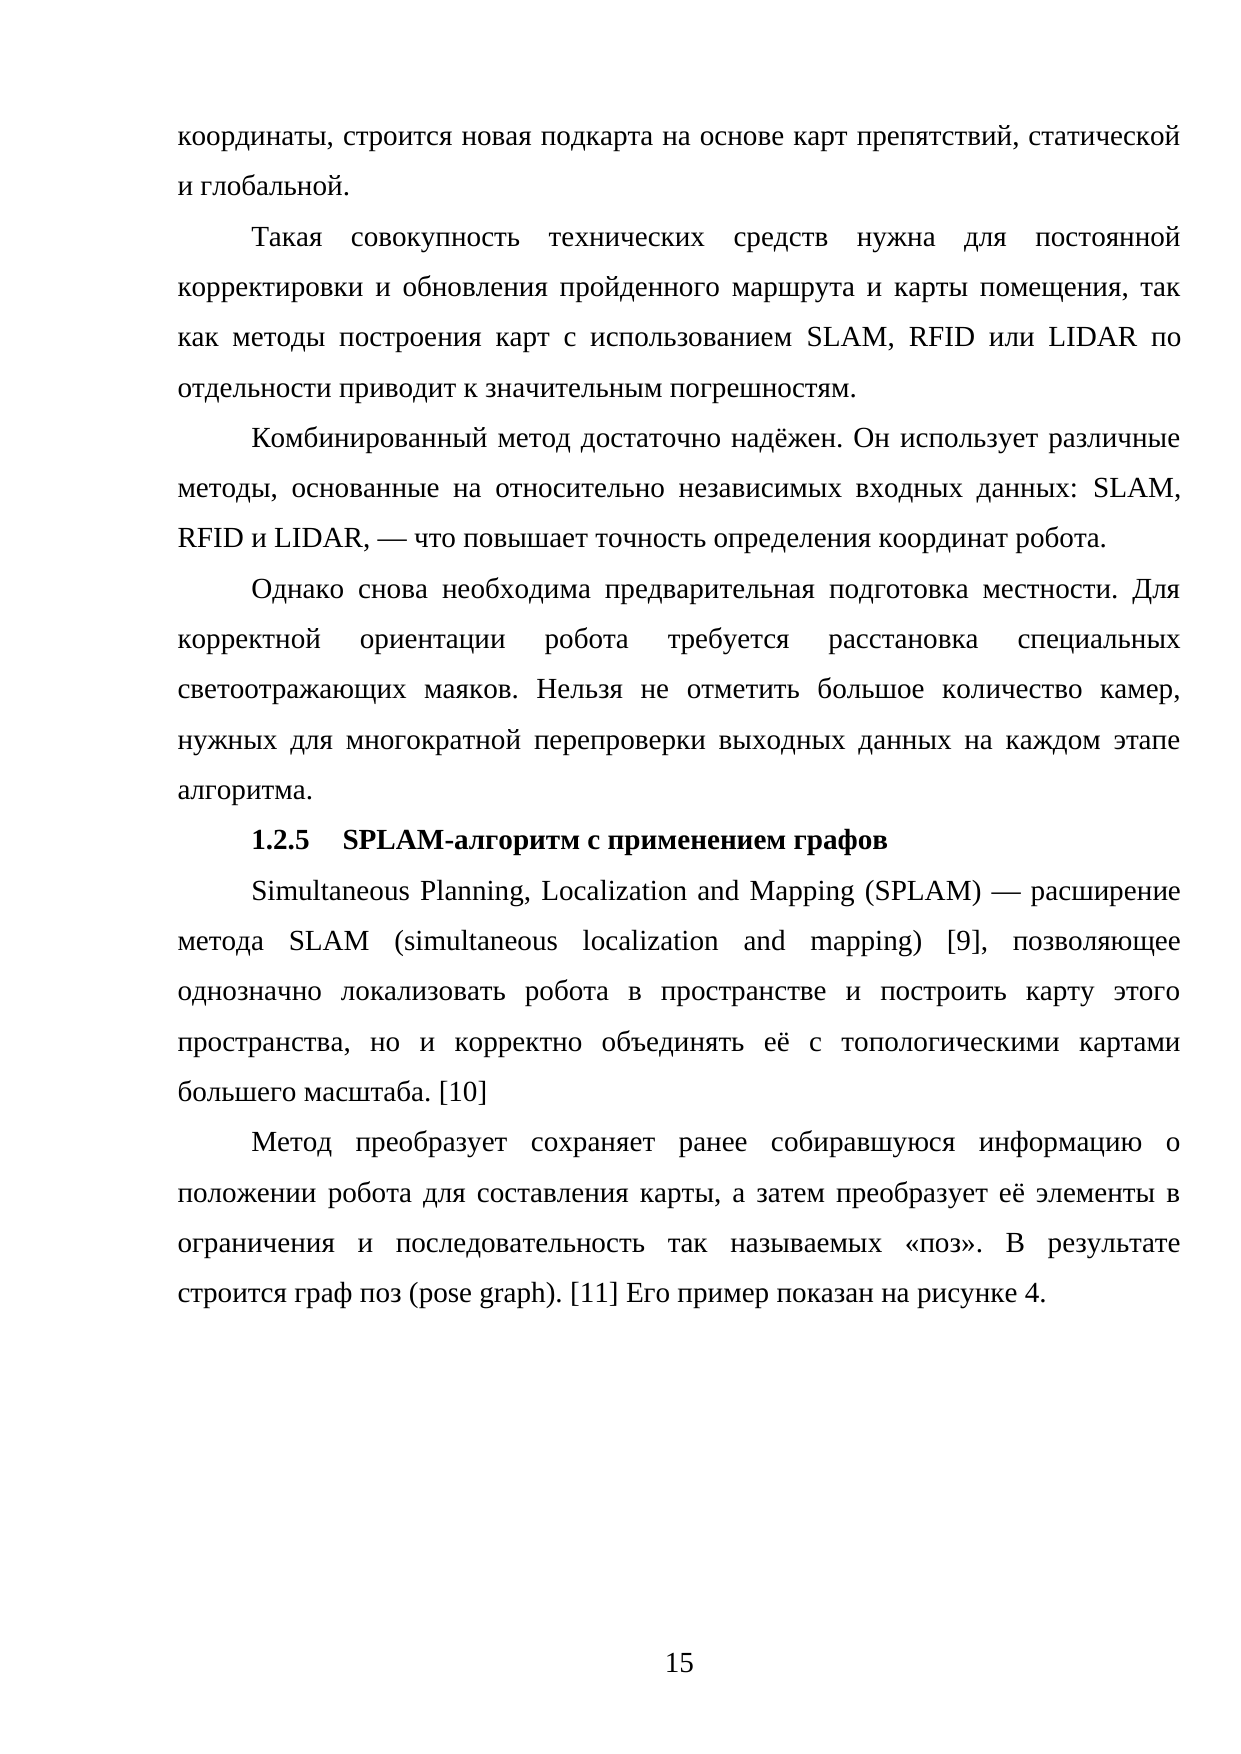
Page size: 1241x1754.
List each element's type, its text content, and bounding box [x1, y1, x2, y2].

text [177, 118, 1181, 202]
text Метод преобразует сохраняет ранее собиравшуюся информацию о положении робота для составления карты, а затем преобразует её элементы в ограничения и последовательность так называемых «поз». В результате строится граф поз (pose graph). [11] Его пример показан на рисунке 4. [177, 1124, 1181, 1309]
text Такая совокупность технических средств нужна для постоянной корректировки и обновления пройденного маршрута и карты помещения, так как методы построения карт с использованием SLAM, RFID или LIDAR по отдельности приводит к значительным погрешностям. [177, 219, 1181, 403]
text Однако снова необходима предварительная подготовка местности. Для корректной ориентации робота требуется расстановка специальных светоотражающих маяков. Нельзя не отметить большое количество камер, нужных для многократной перепроверки выходных данных на каждом этапе алгоритма. [177, 571, 1181, 806]
text Simultaneous Planning, Localization and Mapping (SPLAM) — расширение метода SLAM (simultaneous localization and mapping) [9], позволяющее однозначно локализовать робота в пространстве и построить карту этого пространства, но и корректно объединять её с топологическими картами большего масштаба. [10] [177, 873, 1181, 1108]
text Комбинированный метод достаточно надёжен. Он использует различные методы, основанные на относительно независимых входных данных: SLAM, RFID и LIDAR, — что повышает точность определения координат робота. [177, 420, 1181, 554]
subtitle SPLAM-алгоритм с применением графов [251, 822, 1181, 856]
